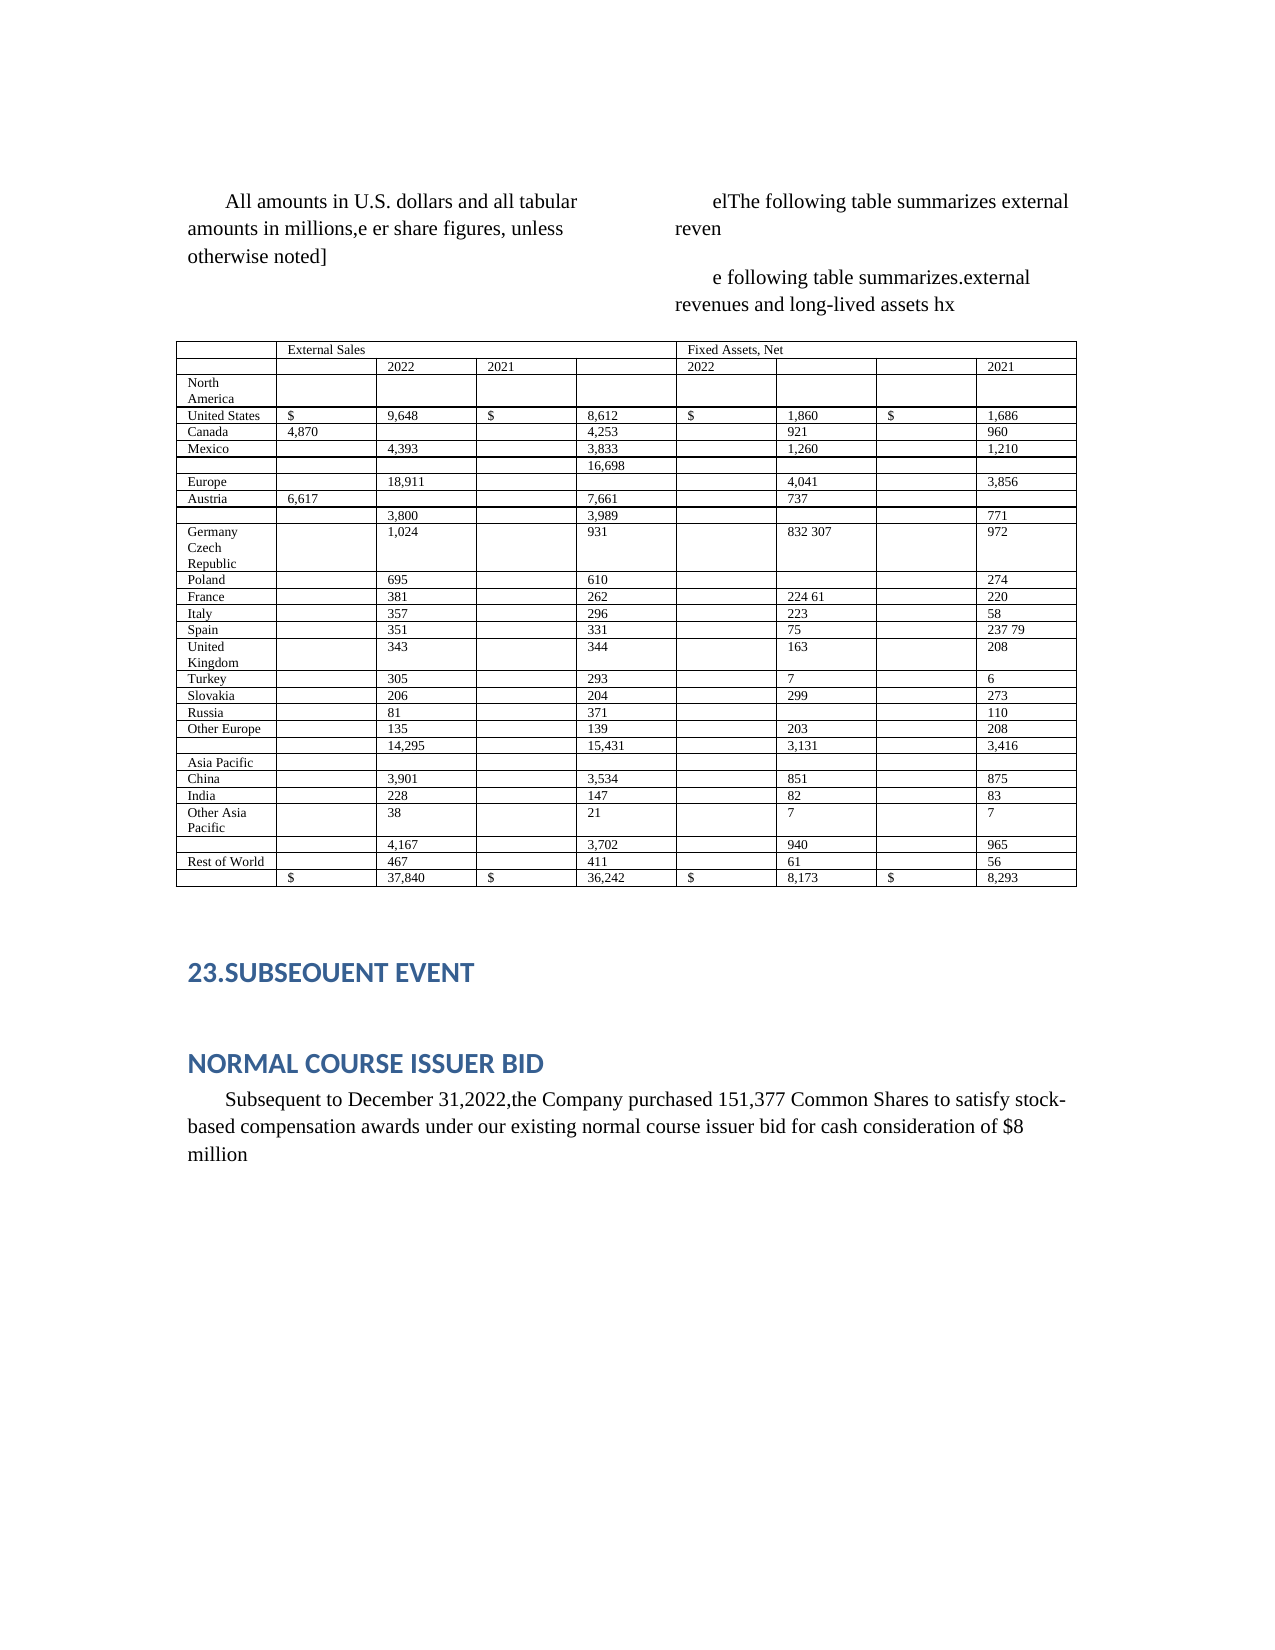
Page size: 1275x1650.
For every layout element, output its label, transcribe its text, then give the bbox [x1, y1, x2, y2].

table_cell [877, 853, 976, 869]
table_cell [877, 622, 976, 638]
table_cell 6,617 [277, 491, 376, 506]
table_cell [477, 704, 576, 720]
table_header External Sales [277, 342, 676, 357]
table_cell 3,800 [377, 508, 476, 523]
table_cell 228 [377, 788, 476, 803]
table_cell [877, 671, 976, 687]
table_cell 81 [377, 704, 476, 720]
table_cell [877, 771, 976, 787]
table_cell [677, 524, 776, 571]
table_cell [777, 754, 876, 770]
table_cell 7,661 [577, 491, 676, 506]
table_cell [277, 671, 376, 687]
table_cell 4,393 [377, 441, 476, 456]
table_cell [477, 688, 576, 703]
table_cell [277, 704, 376, 720]
table_cell India [177, 788, 276, 803]
table_cell [277, 572, 376, 588]
table_cell $ [877, 408, 976, 423]
table_cell Other Asia Pacific [177, 804, 276, 836]
table_cell 37,840 [377, 870, 476, 886]
table_cell [677, 605, 776, 621]
text e following table summarizes.external revenues and long-lived assets hx [675, 265, 1087, 316]
table_cell 1,024 [377, 524, 476, 571]
table_cell [877, 572, 976, 588]
table_cell [477, 738, 576, 753]
table_cell [677, 491, 776, 506]
table_cell [577, 375, 676, 406]
table_cell 695 [377, 572, 476, 588]
table_cell [877, 804, 976, 836]
table_cell [277, 721, 376, 737]
table_cell 18,911 [377, 474, 476, 490]
table_cell [477, 572, 576, 588]
table_cell [177, 458, 276, 473]
table_cell 58 [977, 605, 1076, 621]
table_cell 296 [577, 605, 676, 621]
table_cell 206 [377, 688, 476, 703]
table_cell [377, 491, 476, 506]
table_cell [577, 754, 676, 770]
table_cell $ [477, 870, 576, 886]
table_cell 875 [977, 771, 1076, 787]
table_header [177, 342, 276, 357]
table_cell [477, 424, 576, 440]
table_cell Europe [177, 474, 276, 490]
table_cell 7 [777, 804, 876, 836]
table_cell 208 [977, 721, 1076, 737]
table_cell [677, 754, 776, 770]
table_cell [677, 704, 776, 720]
table_cell [277, 589, 376, 604]
table_cell 3,901 [377, 771, 476, 787]
table_cell 14,295 [377, 738, 476, 753]
table_cell 921 [777, 424, 876, 440]
table_cell [777, 458, 876, 473]
table_cell 6 [977, 671, 1076, 687]
table_cell 274 [977, 572, 1076, 588]
table_cell 2022 [377, 359, 476, 374]
table_cell [477, 605, 576, 621]
table_cell [677, 375, 776, 406]
table_cell 331 [577, 622, 676, 638]
table_cell [177, 837, 276, 852]
table_cell [877, 508, 976, 523]
table_cell [177, 359, 276, 374]
table_cell $ [677, 870, 776, 886]
table_cell 965 [977, 837, 1076, 852]
table_cell [477, 804, 576, 836]
table_cell 940 [777, 837, 876, 852]
table_cell [177, 738, 276, 753]
table_cell 203 [777, 721, 876, 737]
table_cell 9,648 [377, 408, 476, 423]
table_cell [877, 639, 976, 670]
table_cell [677, 458, 776, 473]
table_cell [477, 491, 576, 506]
table_cell [477, 639, 576, 670]
table_cell 343 [377, 639, 476, 670]
table_cell [677, 804, 776, 836]
table_cell [477, 524, 576, 571]
table_cell 3,131 [777, 738, 876, 753]
table_cell [977, 458, 1076, 473]
table_cell [777, 375, 876, 406]
table_cell 851 [777, 771, 876, 787]
table_cell 163 [777, 639, 876, 670]
table_cell [477, 853, 576, 869]
table_cell [277, 738, 376, 753]
table_cell 208 [977, 639, 1076, 670]
table_cell France [177, 589, 276, 604]
table_cell [277, 375, 376, 406]
table_cell [677, 474, 776, 490]
table_cell [677, 424, 776, 440]
table_cell [677, 771, 776, 787]
table_cell [277, 441, 376, 456]
table_cell $ [277, 408, 376, 423]
table_cell [877, 359, 976, 374]
table_cell 1,686 [977, 408, 1076, 423]
table_cell [877, 754, 976, 770]
table_cell [477, 474, 576, 490]
table_cell [277, 788, 376, 803]
table_cell [677, 721, 776, 737]
table_cell [477, 458, 576, 473]
table_cell 299 [777, 688, 876, 703]
table_cell 2021 [477, 359, 576, 374]
table_cell 21 [577, 804, 676, 836]
table_cell [877, 491, 976, 506]
table_cell [677, 639, 776, 670]
table_cell 220 [977, 589, 1076, 604]
table_cell $ [477, 408, 576, 423]
table_cell 56 [977, 853, 1076, 869]
table_cell [677, 508, 776, 523]
table_cell 7 [977, 804, 1076, 836]
table_cell 737 [777, 491, 876, 506]
table_cell [277, 458, 376, 473]
table_cell $ [677, 408, 776, 423]
table_cell [277, 754, 376, 770]
table_cell 1,860 [777, 408, 876, 423]
table_cell [277, 639, 376, 670]
table_cell 931 [577, 524, 676, 571]
table_cell [877, 458, 976, 473]
table_cell [877, 441, 976, 456]
table_cell [777, 704, 876, 720]
table_cell [477, 788, 576, 803]
text elThe following table summarizes external reven [675, 189, 1087, 240]
table_cell 832 307 [777, 524, 876, 571]
table_cell Spain [177, 622, 276, 638]
table_cell [377, 375, 476, 406]
table_cell United States [177, 408, 276, 423]
table_cell 4,253 [577, 424, 676, 440]
table_cell [577, 474, 676, 490]
table_cell [277, 605, 376, 621]
table_cell 2022 [677, 359, 776, 374]
table_cell Rest of World [177, 853, 276, 869]
table_cell 38 [377, 804, 476, 836]
table_cell 135 [377, 721, 476, 737]
table_cell [877, 589, 976, 604]
table_cell 1,210 [977, 441, 1076, 456]
table_cell [177, 508, 276, 523]
table_cell [777, 508, 876, 523]
table_cell [677, 788, 776, 803]
table_cell [477, 754, 576, 770]
table_cell [877, 605, 976, 621]
table_cell [977, 754, 1076, 770]
table_cell [677, 671, 776, 687]
table_cell Mexico [177, 441, 276, 456]
table_cell $ [277, 870, 376, 886]
table_cell [677, 622, 776, 638]
subtitle NORMAL COURSE ISSUER BID [187, 1046, 600, 1081]
table_cell 82 [777, 788, 876, 803]
table_cell [277, 508, 376, 523]
table_cell 467 [377, 853, 476, 869]
table_cell 8,173 [777, 870, 876, 886]
table_cell [477, 771, 576, 787]
table_cell 61 [777, 853, 876, 869]
table_cell [277, 524, 376, 571]
text Subsequent to December 31,2022,the Company purchased 151,377 Common Shares to satisfy stock-based compensation awards under our existing normal course issuer bid for cash consideration of $8 million [187, 1086, 1087, 1166]
table_cell [477, 441, 576, 456]
table_cell [477, 622, 576, 638]
table_cell 357 [377, 605, 476, 621]
table_cell Slovakia [177, 688, 276, 703]
table_cell [477, 671, 576, 687]
table_cell 4,041 [777, 474, 876, 490]
table_cell Austria [177, 491, 276, 506]
table_cell 3,534 [577, 771, 676, 787]
table_cell [277, 474, 376, 490]
table_cell 293 [577, 671, 676, 687]
table_cell 139 [577, 721, 676, 737]
table_cell $ [877, 870, 976, 886]
table_cell [477, 589, 576, 604]
table_cell 3,856 [977, 474, 1076, 490]
table_cell [677, 853, 776, 869]
table_cell United Kingdom [177, 639, 276, 670]
table_cell 75 [777, 622, 876, 638]
table_cell [377, 424, 476, 440]
table_cell Poland [177, 572, 276, 588]
table_cell 273 [977, 688, 1076, 703]
table_cell 237 79 [977, 622, 1076, 638]
table_cell [377, 458, 476, 473]
table_cell 4,870 [277, 424, 376, 440]
table_cell 223 [777, 605, 876, 621]
table_cell [677, 441, 776, 456]
table_cell [377, 754, 476, 770]
table_cell [677, 738, 776, 753]
table_cell [277, 622, 376, 638]
table_cell 3,833 [577, 441, 676, 456]
table_cell 371 [577, 704, 676, 720]
table_cell 262 [577, 589, 676, 604]
table_cell 305 [377, 671, 476, 687]
table_cell [977, 491, 1076, 506]
table_cell [977, 375, 1076, 406]
table_cell [877, 704, 976, 720]
table_cell [277, 771, 376, 787]
table_cell [877, 524, 976, 571]
table_cell 204 [577, 688, 676, 703]
table_cell 1,260 [777, 441, 876, 456]
table_cell [877, 375, 976, 406]
table_cell [877, 688, 976, 703]
table_cell [877, 721, 976, 737]
table_cell 2021 [977, 359, 1076, 374]
table_cell 381 [377, 589, 476, 604]
table_cell [277, 688, 376, 703]
table_cell [677, 837, 776, 852]
table_cell Russia [177, 704, 276, 720]
table_cell 3,702 [577, 837, 676, 852]
table_cell Canada [177, 424, 276, 440]
table_cell 344 [577, 639, 676, 670]
table_cell [277, 804, 376, 836]
table_cell 147 [577, 788, 676, 803]
table_cell [877, 474, 976, 490]
table_cell [777, 572, 876, 588]
table_cell North America [177, 375, 276, 406]
table_cell 771 [977, 508, 1076, 523]
table_cell [677, 572, 776, 588]
table_header Fixed Assets, Net [677, 342, 1076, 357]
table_cell 83 [977, 788, 1076, 803]
table_cell 224 61 [777, 589, 876, 604]
table_cell [877, 424, 976, 440]
table_cell [777, 359, 876, 374]
table_cell 15,431 [577, 738, 676, 753]
table_cell 16,698 [577, 458, 676, 473]
table_cell 960 [977, 424, 1076, 440]
table_cell Germany Czech Republic [177, 524, 276, 571]
table_cell [477, 508, 576, 523]
table_cell 36,242 [577, 870, 676, 886]
table_cell Other Europe [177, 721, 276, 737]
table_cell 3,989 [577, 508, 676, 523]
table_cell Asia Pacific [177, 754, 276, 770]
table_cell [877, 738, 976, 753]
table_cell [277, 837, 376, 852]
table_cell [277, 359, 376, 374]
table_cell 8,293 [977, 870, 1076, 886]
table_cell [477, 837, 576, 852]
table_cell [677, 589, 776, 604]
table_cell 610 [577, 572, 676, 588]
table_cell [477, 721, 576, 737]
table_cell [877, 788, 976, 803]
table_cell China [177, 771, 276, 787]
table_cell 8,612 [577, 408, 676, 423]
table_cell Italy [177, 605, 276, 621]
table_cell 4,167 [377, 837, 476, 852]
table_cell 110 [977, 704, 1076, 720]
subtitle 23.SUBSEOUENT EVENT [187, 954, 600, 990]
text All amounts in U.S. dollars and all tabular amounts in millions,e er share figures, unless otherwise noted] [187, 189, 600, 268]
table_cell 3,416 [977, 738, 1076, 753]
table_cell [877, 837, 976, 852]
table_cell 351 [377, 622, 476, 638]
table_cell 7 [777, 671, 876, 687]
table_cell [677, 688, 776, 703]
table_cell [177, 870, 276, 886]
table_cell [277, 853, 376, 869]
table_cell [577, 359, 676, 374]
table_cell Turkey [177, 671, 276, 687]
table_cell [477, 375, 576, 406]
table_cell 972 [977, 524, 1076, 571]
table_cell 411 [577, 853, 676, 869]
